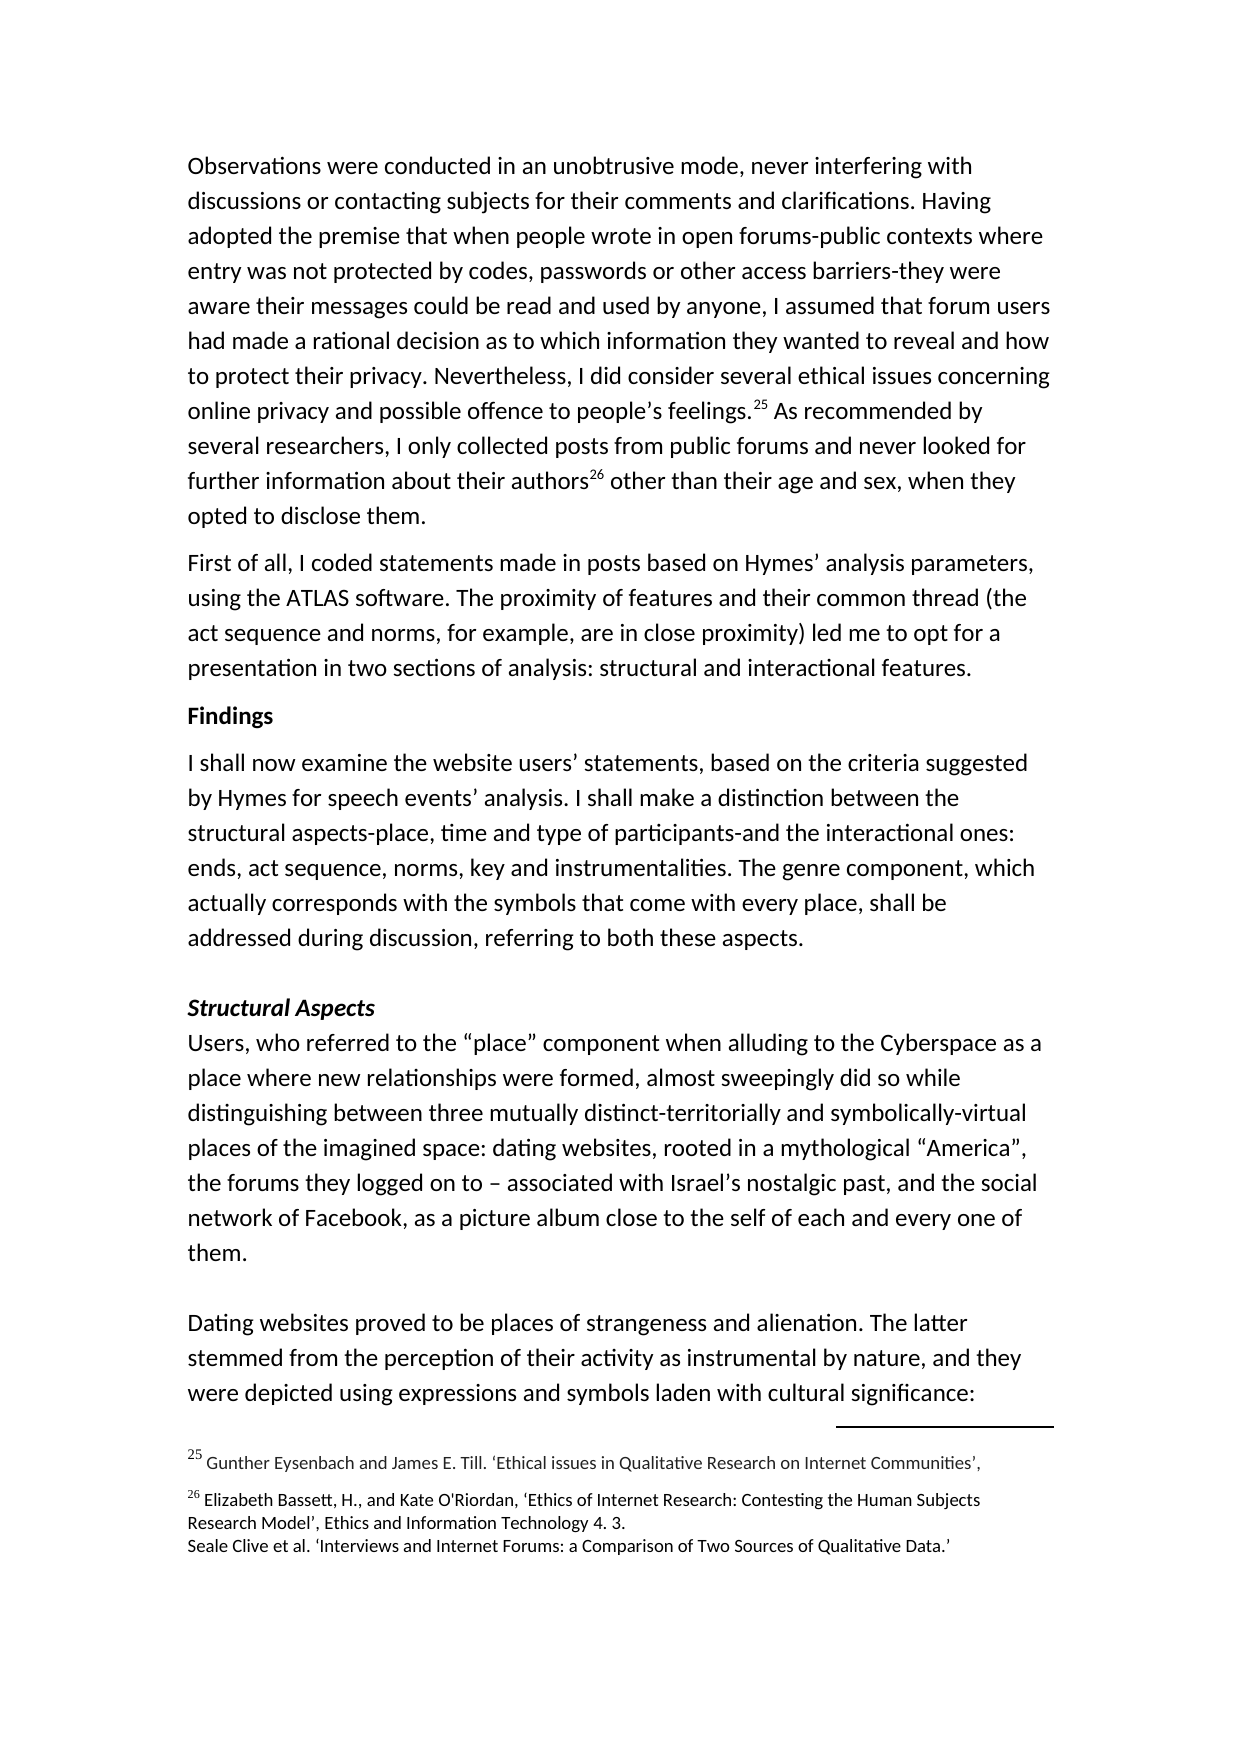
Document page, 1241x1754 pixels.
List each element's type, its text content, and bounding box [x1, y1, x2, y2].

text Observations were conducted in an unobtrusive mode, never interfering with discussions or contacting subjects for their comments and clarifications. Having adopted the premise that when people wrote in open forums-public contexts where entry was not protected by codes, passwords or other access barriers-they were aware their messages could be read and used by anyone, I assumed that forum users had made a rational decision as to which information they wanted to reveal and how to protect their privacy. Nevertheless, I did consider several ethical issues concerning online privacy and possible offence to people’s feelings. As recommended by several researchers, I only collected posts from public forums and never looked for further information about their authors other than their age and sex, when they opted to disclose them. [187, 150, 1053, 531]
text Structural Aspects [187, 992, 1053, 1023]
text Users, who referred to the “place” component when alluding to the Cyberspace as a place where new relationships were formed, almost sweepingly did so while distinguishing between three mutually distinct-territorially and symbolically-virtual places of the imagined space: dating websites, rooted in a mythological “America”, the forums they logged on to – associated with Israel’s nostalgic past, and the social network of Facebook, as a picture album close to the self of each and every one of them. [187, 1027, 1053, 1268]
text Dating websites proved to be places of strangeness and alienation. The latter stemmed from the perception of their activity as instrumental by nature, and they were depicted using expressions and symbols laden with cultural significance: [187, 1307, 1053, 1408]
text First of all, I coded statements made in posts based on Hymes’ analysis parameters, using the ATLAS software. The proximity of features and their common thread (the act sequence and norms, for example, are in close proximity) led me to opt for a presentation in two sections of analysis: structural and interactional features. [187, 547, 1053, 683]
text I shall now examine the website users’ statements, based on the criteria suggested by Hymes for speech events’ analysis. I shall make a distinction between the structural aspects-place, time and type of participants-and the interactional ones: ends, act sequence, norms, key and instrumentalities. The genre component, which actually corresponds with the symbols that come with every place, shall be addressed during discussion, referring to both these aspects. [187, 747, 1053, 953]
text Findings [187, 700, 1053, 731]
